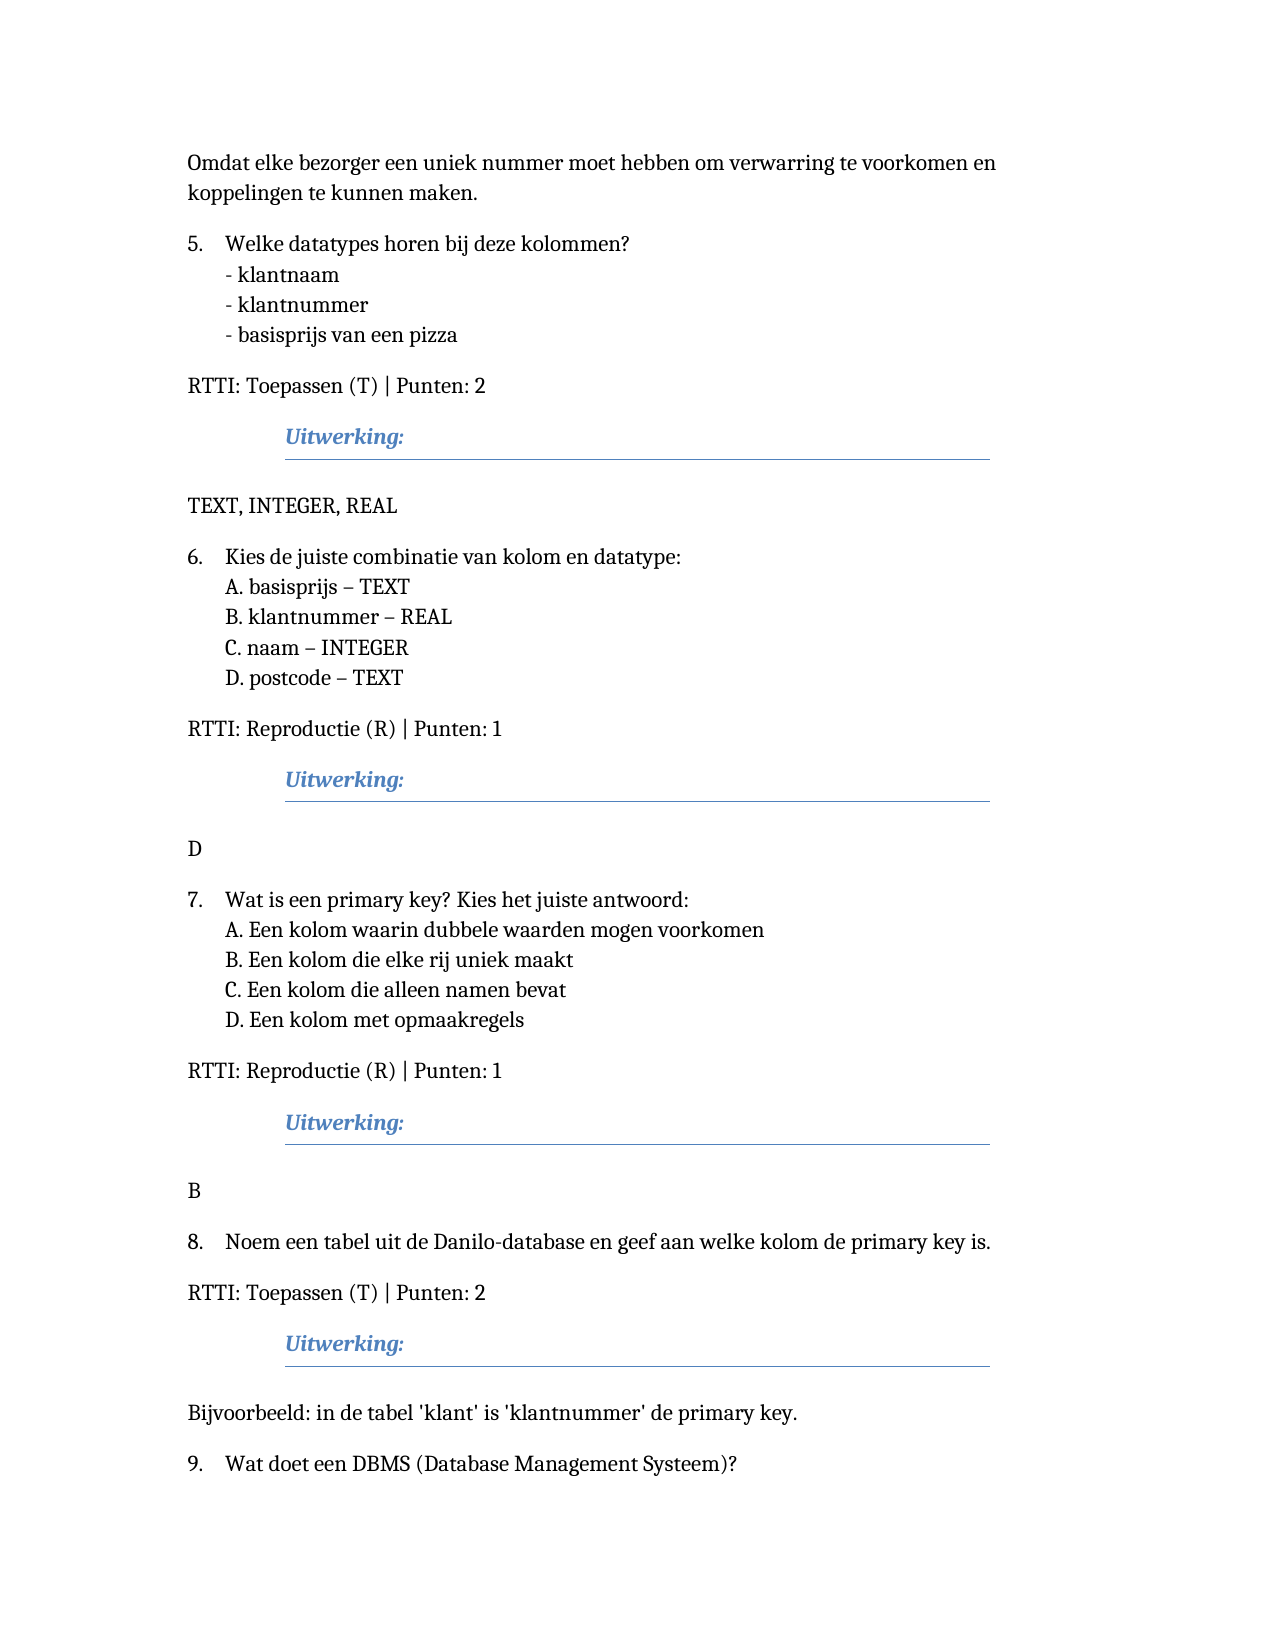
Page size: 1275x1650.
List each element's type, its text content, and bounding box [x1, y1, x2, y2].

text RTTI: Reproductie (R) | Punten: 1 [187, 716, 1087, 742]
text Bijvoorbeeld: in de tabel 'klant' is 'klantnummer' de primary key. [187, 1400, 1087, 1426]
list Welke datatypes horen bij deze kolommen? - klantnaam - klantnummer - basisprijs van een pizza [187, 231, 1087, 348]
list Wat doet een DBMS (Database Management Systeem)? [187, 1451, 1087, 1477]
text Uitwerking: [285, 1109, 990, 1144]
text RTTI: Reproductie (R) | Punten: 1 [187, 1058, 1087, 1085]
text D [187, 835, 1087, 862]
text RTTI: Toepassen (T) | Punten: 2 [187, 373, 1087, 399]
text TEXT, INTEGER, REAL [187, 493, 1087, 519]
list Wat is een primary key? Kies het juiste antwoord: A. Een kolom waarin dubbele waarden mogen voorkomen B. Een kolom die elke rij uniek maakt C. Een kolom die alleen namen bevat D. Een kolom met opmaakregels [187, 886, 1087, 1034]
text Omdat elke bezorger een uniek nummer moet hebben om verwarring te voorkomen en koppelingen te kunnen maken. [187, 150, 1087, 207]
list Noem een tabel uit de Danilo-database en geef aan welke kolom de primary key is. [187, 1229, 1087, 1256]
text Uitwerking: [285, 424, 990, 459]
list Kies de juiste combinatie van kolom en datatype: A. basisprijs – TEXT B. klantnummer – REAL C. naam – INTEGER D. postcode – TEXT [187, 544, 1087, 691]
text Uitwerking: [285, 1331, 990, 1366]
text RTTI: Toepassen (T) | Punten: 2 [187, 1280, 1087, 1307]
text B [187, 1178, 1087, 1204]
text Uitwerking: [285, 767, 990, 801]
